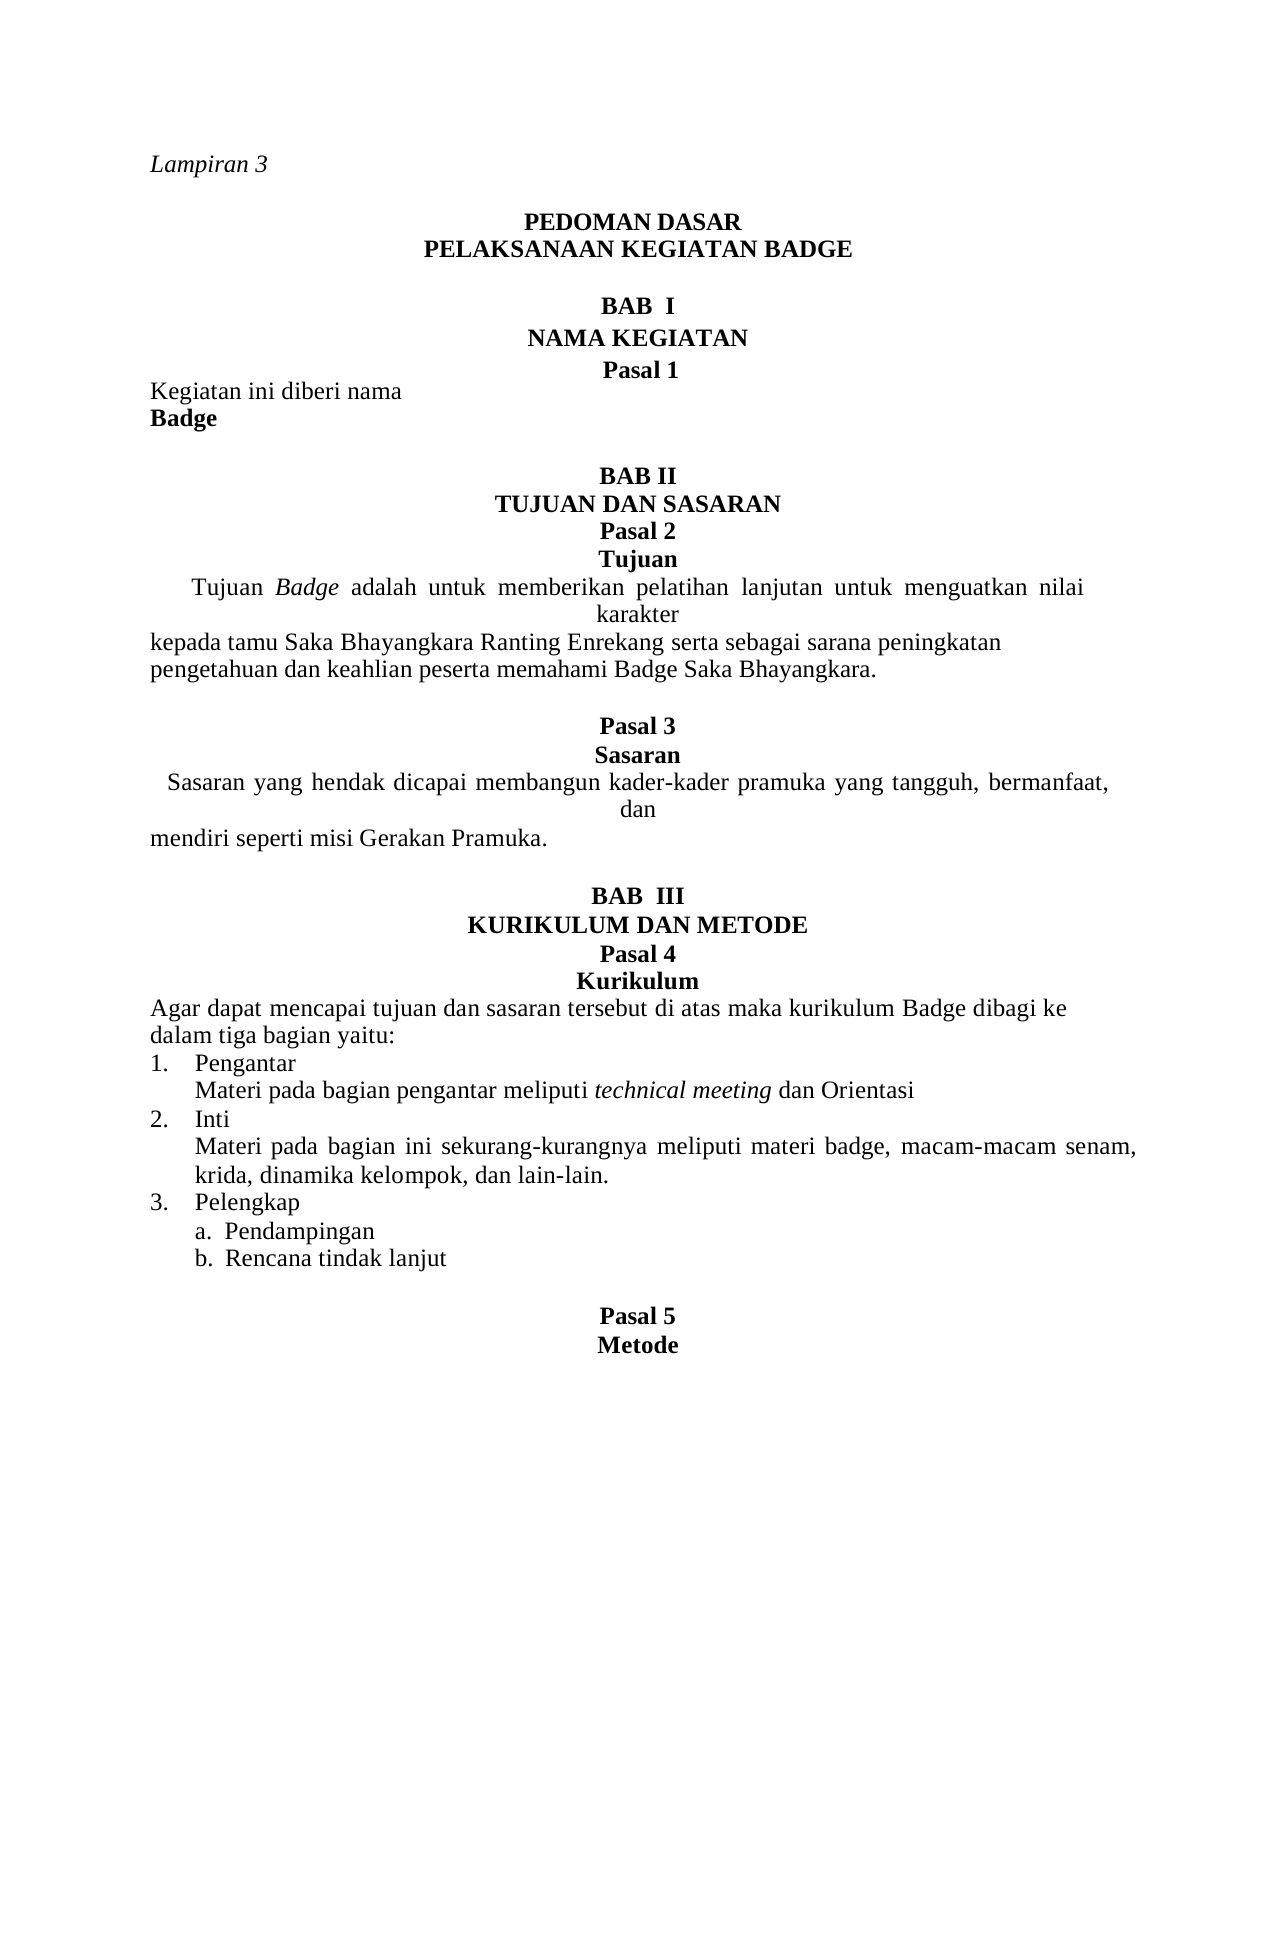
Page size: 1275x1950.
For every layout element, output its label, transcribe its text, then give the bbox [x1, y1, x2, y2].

text BAB II [595, 461, 680, 490]
text Sasaran yang hendak dicapai membangun kader-kader pramuka yang tangguh, bermanfaat, dan [146, 769, 1129, 823]
text Pasal 5 [596, 1301, 679, 1329]
text kepada tamu Saka Bhayangkara Ranting Enrekang serta sebagai sarana peningkatan pengetahuan dan keahlian peserta memahami Badge Saka Bhayangkara. [150, 628, 1128, 682]
text Pasal 1 [525, 355, 750, 384]
text Sasaran [591, 740, 684, 769]
text PEDOMAN DASAR [424, 207, 1137, 234]
text PELAKSANAAN KEGIATAN BADGE [424, 234, 1137, 261]
text Materi pada bagian ini sekurang-kurangnya meliputi materi badge, macam-macam senam, [194, 1132, 1137, 1159]
text krida, dinamika kelompok, dan lain-lain. [194, 1160, 1137, 1188]
text BAB III [466, 881, 809, 910]
text 2. Inti [150, 1104, 1137, 1132]
text TUJUAN DAN SASARAN Pasal 2 [493, 490, 783, 544]
text mendiri seperti misi Gerakan Pramuka. [150, 823, 1137, 852]
text Kurikulum [573, 968, 702, 995]
text NAMA KEGIATAN [525, 323, 750, 352]
text Tujuan Badge adalah untuk memberikan pelatihan lanjutan untuk menguatkan nilai karakter [146, 573, 1129, 627]
text 3. Pelengkap [150, 1188, 1137, 1216]
text Metode [593, 1330, 683, 1358]
text BAB I [525, 291, 750, 320]
text Kegiatan ini diberi nama Badge [150, 377, 474, 431]
text Agar dapat mencapai tujuan dan sasaran tersebut di atas maka kurikulum Badge dibagi ke dalam tiga bagian yaitu: [150, 995, 1130, 1049]
text Tujuan [594, 544, 681, 573]
text Pasal 3 [596, 711, 679, 740]
text Materi pada bagian pengantar meliputi technical meeting dan Orientasi [194, 1076, 1137, 1103]
text 1. Pengantar [150, 1049, 1137, 1076]
text a. Pendampingan [194, 1216, 1137, 1244]
text b. Rencana tindak lanjut [194, 1244, 1137, 1272]
text KURIKULUM DAN METODE Pasal 4 [466, 910, 809, 968]
